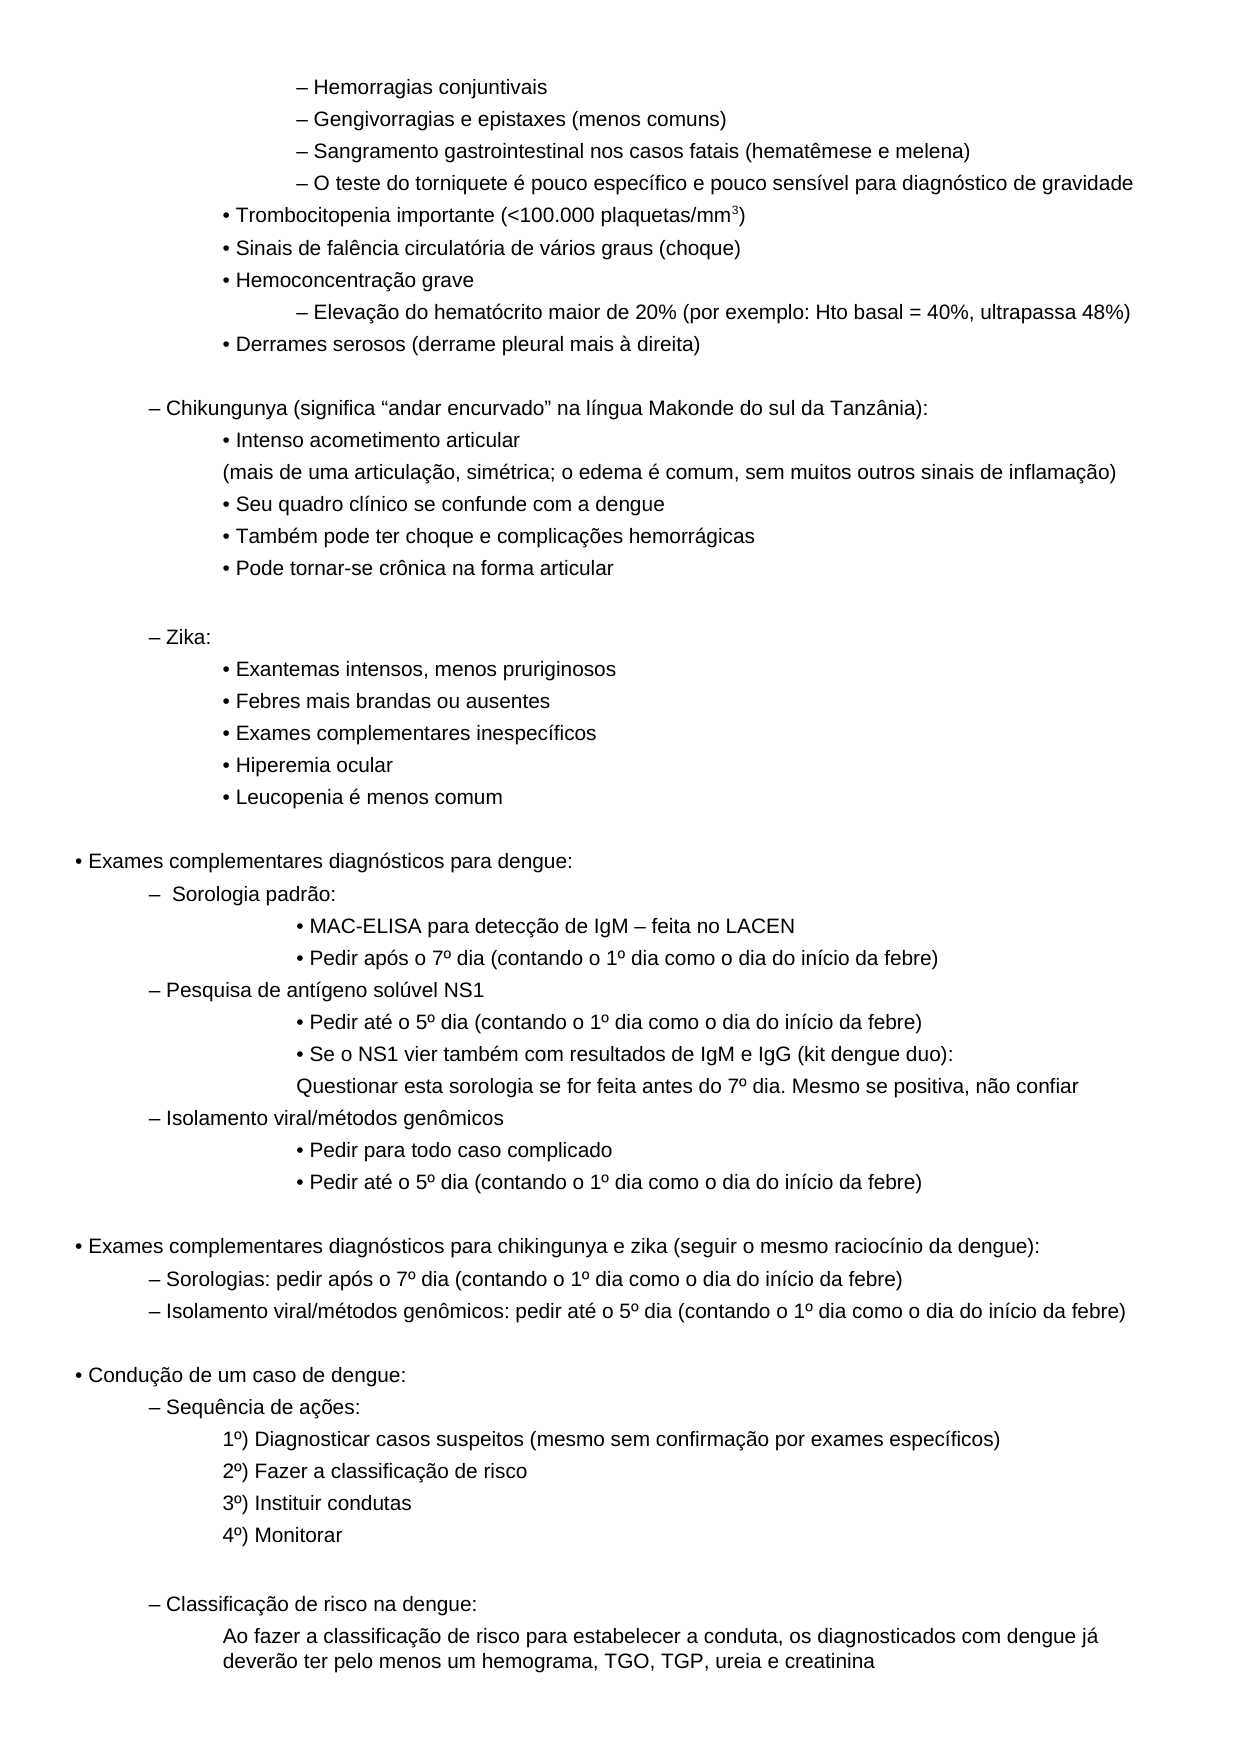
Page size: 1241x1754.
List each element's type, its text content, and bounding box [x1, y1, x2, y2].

text • Hiperemia ocular [149, 753, 1165, 777]
text – Sorologia padrão: [75, 881, 1165, 905]
text • Hemoconcentração grave [149, 267, 1165, 291]
text • Se o NS1 vier também com resultados de IgM e IgG (kit dengue duo): [75, 1042, 1165, 1066]
text – Classificação de risco na dengue: [75, 1591, 1165, 1615]
text • Trombocitopenia importante (<100.000 plaquetas/mm3) [149, 203, 1165, 227]
text • Intenso acometimento articular [149, 428, 1165, 452]
text Ao fazer a classificação de risco para estabelecer a conduta, os diagnosticados com dengue já deverão ter pelo menos um hemograma, TGO, TGP, ureia e creatinina [223, 1623, 1165, 1673]
text • MAC-ELISA para detecção de IgM – feita no LACEN [222, 913, 1165, 937]
text • Exames complementares inespecíficos [149, 721, 1165, 745]
text – Sangramento gastrointestinal nos casos fatais (hematêmese e melena) [222, 139, 1165, 163]
text • Sinais de falência circulatória de vários graus (choque) [149, 235, 1165, 259]
text • Pedir até o 5º dia (contando o 1º dia como o dia do início da febre) [222, 1170, 1165, 1194]
text – Gengivorragias e epistaxes (menos comuns) [222, 107, 1165, 131]
text • Exames complementares diagnósticos para dengue: [75, 849, 1165, 873]
text – Pesquisa de antígeno solúvel NS1 [75, 978, 1165, 1002]
text • Exantemas intensos, menos pruriginosos [75, 657, 1165, 681]
text 1º) Diagnosticar casos suspeitos (mesmo sem confirmação por exames específicos) [149, 1427, 1165, 1451]
text Questionar esta sorologia se for feita antes do 7º dia. Mesmo se positiva, não confiar [296, 1074, 1165, 1098]
text • Pedir até o 5º dia (contando o 1º dia como o dia do início da febre) [75, 1010, 1165, 1034]
text 4º) Monitorar [75, 1523, 1165, 1547]
text • Leucopenia é menos comum [149, 785, 1165, 809]
text 2º) Fazer a classificação de risco [75, 1459, 1165, 1483]
text • Exames complementares diagnósticos para chikingunya e zika (seguir o mesmo raciocínio da dengue): [75, 1234, 1165, 1258]
text – Isolamento viral/métodos genômicos [75, 1106, 1165, 1130]
text – Elevação do hematócrito maior de 20% (por exemplo: Hto basal = 40%, ultrapassa 48%) [222, 299, 1165, 323]
text (mais de uma articulação, simétrica; o edema é comum, sem muitos outros sinais de inflamação) [149, 460, 1165, 484]
text • Também pode ter choque e complicações hemorrágicas [149, 524, 1165, 548]
text – O teste do torniquete é pouco específico e pouco sensível para diagnóstico de gravidade [222, 171, 1165, 195]
text • Pode tornar-se crônica na forma articular [149, 556, 1165, 580]
text • Derrames serosos (derrame pleural mais à direita) [149, 332, 1165, 356]
text – Sorologias: pedir após o 7º dia (contando o 1º dia como o dia do início da febre) [75, 1266, 1165, 1290]
text • Pedir após o 7º dia (contando o 1º dia como o dia do início da febre) [222, 946, 1165, 969]
text • Condução de um caso de dengue: [75, 1363, 1165, 1387]
text – Isolamento viral/métodos genômicos: pedir até o 5º dia (contando o 1º dia como o dia do início da febre) [75, 1298, 1165, 1322]
text • Pedir para todo caso complicado [75, 1138, 1165, 1162]
text – Sequência de ações: [75, 1395, 1165, 1419]
text – Chikungunya (significa “andar encurvado” na língua Makonde do sul da Tanzânia): [75, 396, 1165, 420]
text 3º) Instituir condutas [75, 1491, 1165, 1515]
text • Seu quadro clínico se confunde com a dengue [149, 492, 1165, 516]
text – Hemorragias conjuntivais [222, 75, 1165, 99]
text – Zika: [75, 625, 1165, 649]
text • Febres mais brandas ou ausentes [149, 689, 1165, 713]
